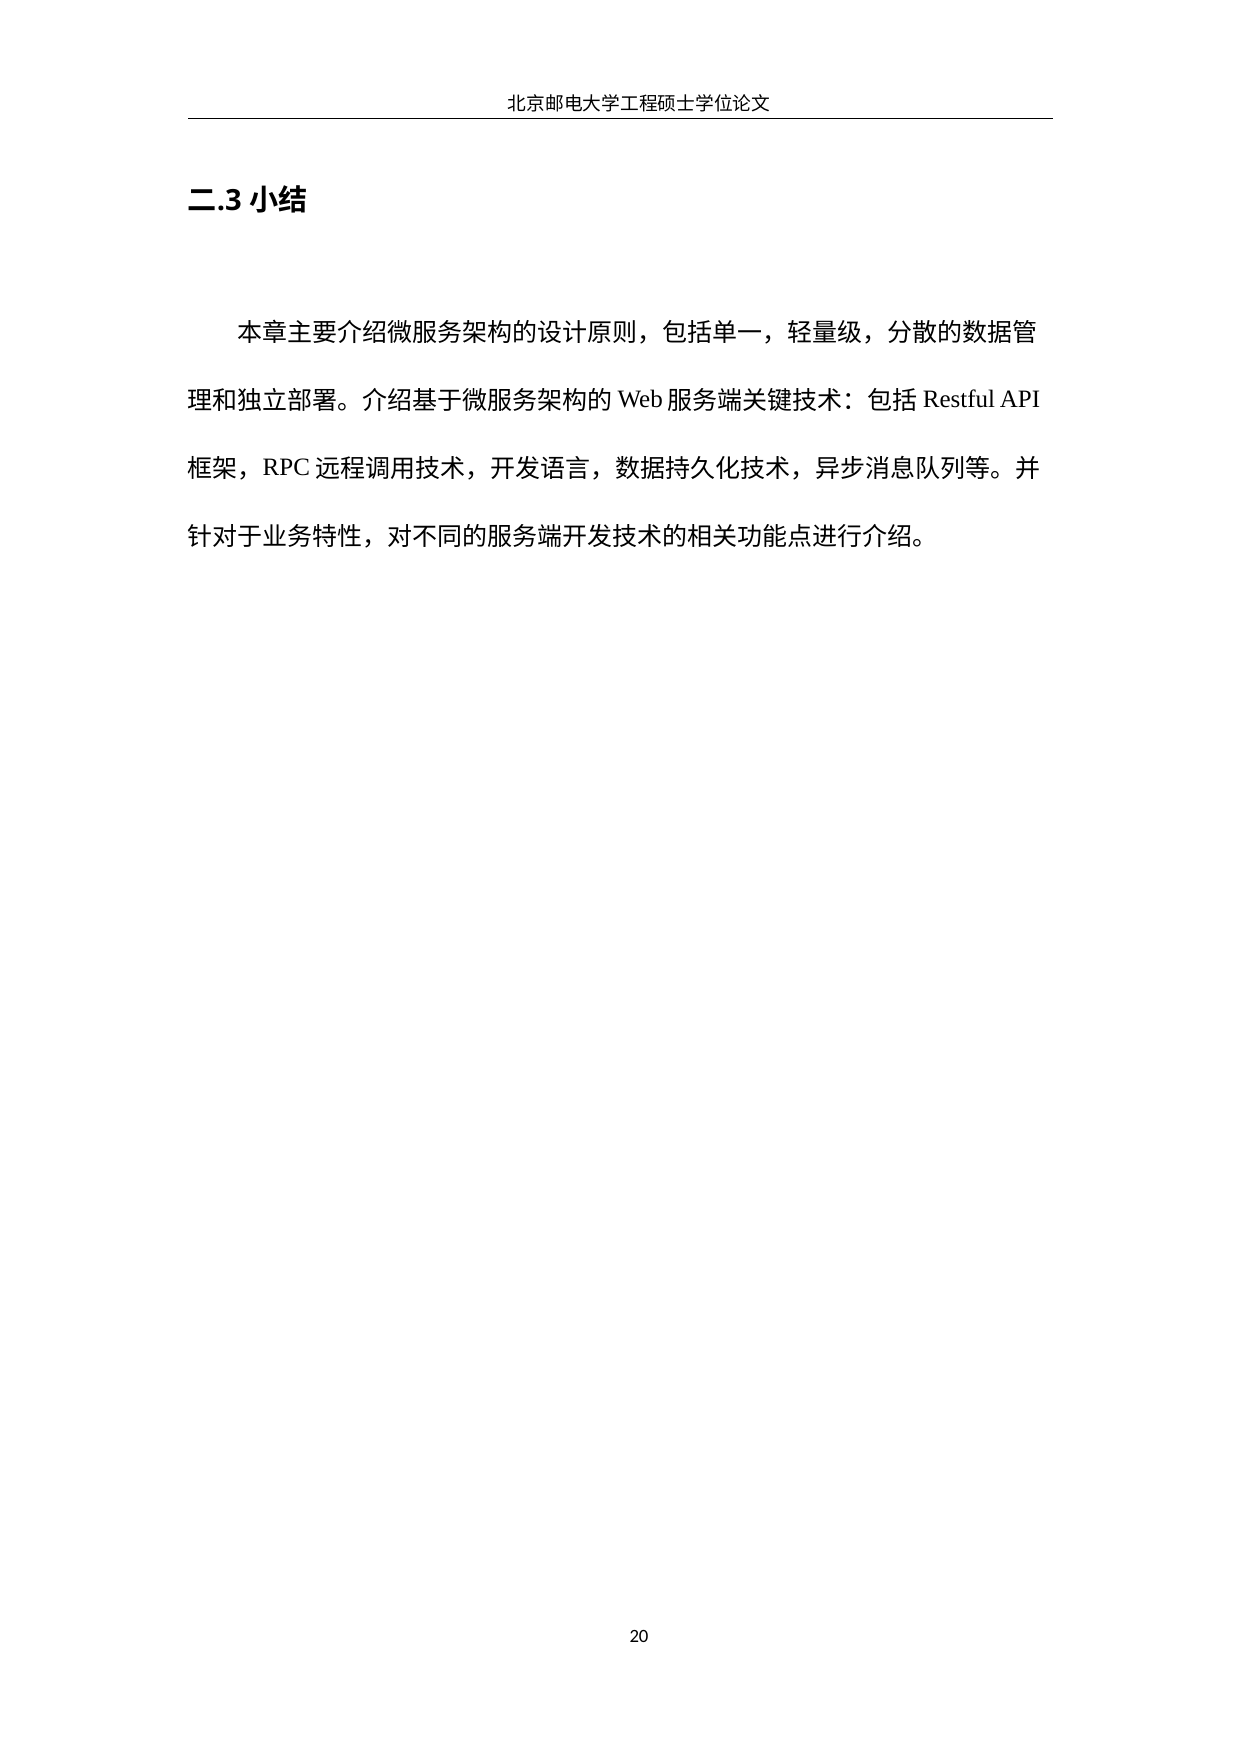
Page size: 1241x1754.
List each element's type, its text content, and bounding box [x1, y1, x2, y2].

text 本章主要介绍微服务架构的设计原则，包括单一，轻量级，分散的数据管理和独立部署。介绍基于微服务架构的Web服务端关键技术：包括Restful API框架，RPC远程调用技术，开发语言，数据持久化技术，异步消息队列等。并针对于业务特性，对不同的服务端开发技术的相关功能点进行介绍。 [187, 297, 1053, 568]
subtitle 小结 [187, 164, 1053, 232]
